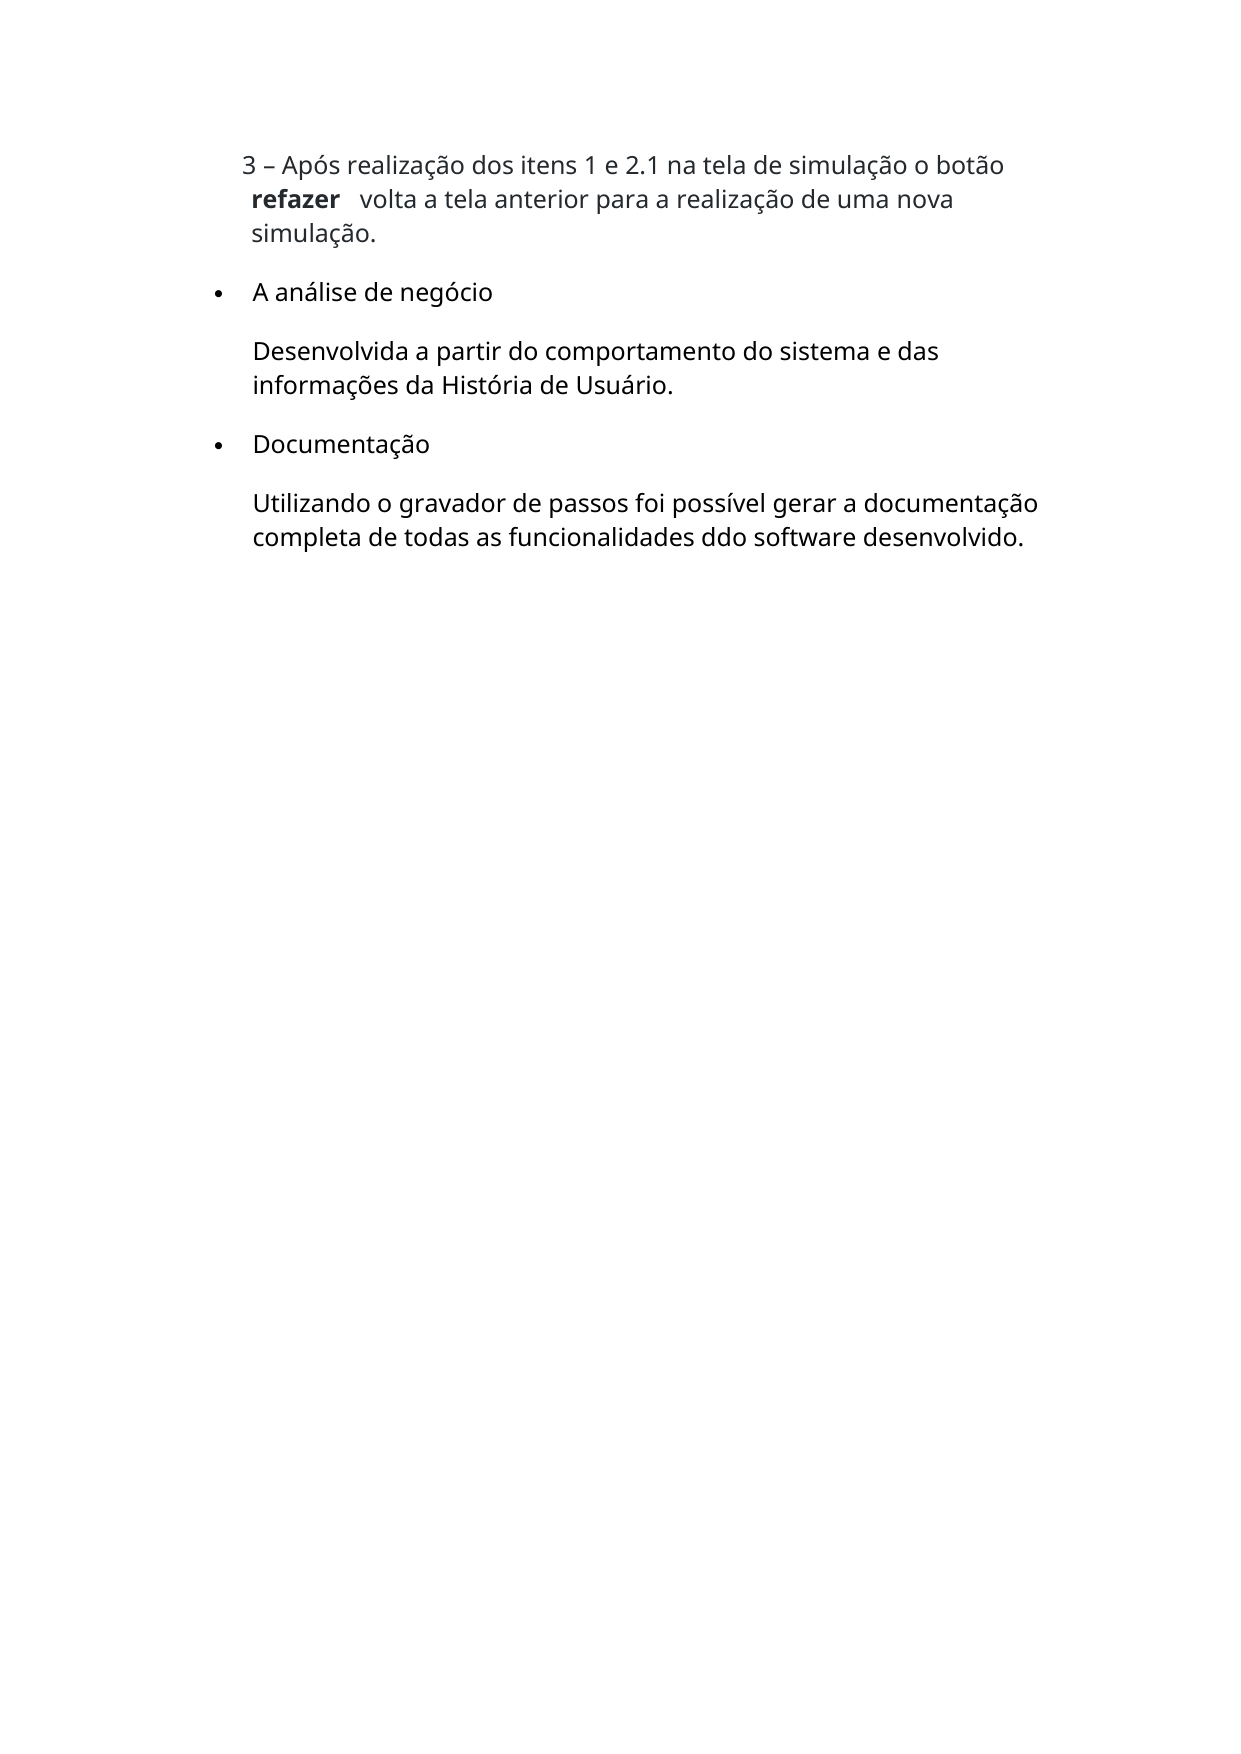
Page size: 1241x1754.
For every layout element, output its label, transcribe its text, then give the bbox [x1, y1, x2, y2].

list Documentação [215, 427, 1063, 461]
text 3 – Após realização dos itens 1 e 2.1 na tela de simulação o botão refazer volta a tela anterior para a realização de uma nova simulação. [177, 148, 1063, 250]
text Desenvolvida a partir do comportamento do sistema e das informações da História de Usuário. [252, 334, 1063, 402]
list A análise de negócio [215, 275, 1063, 309]
text Utilizando o gravador de passos foi possível gerar a documentação completa de todas as funcionalidades ddo software desenvolvido. [252, 486, 1063, 554]
